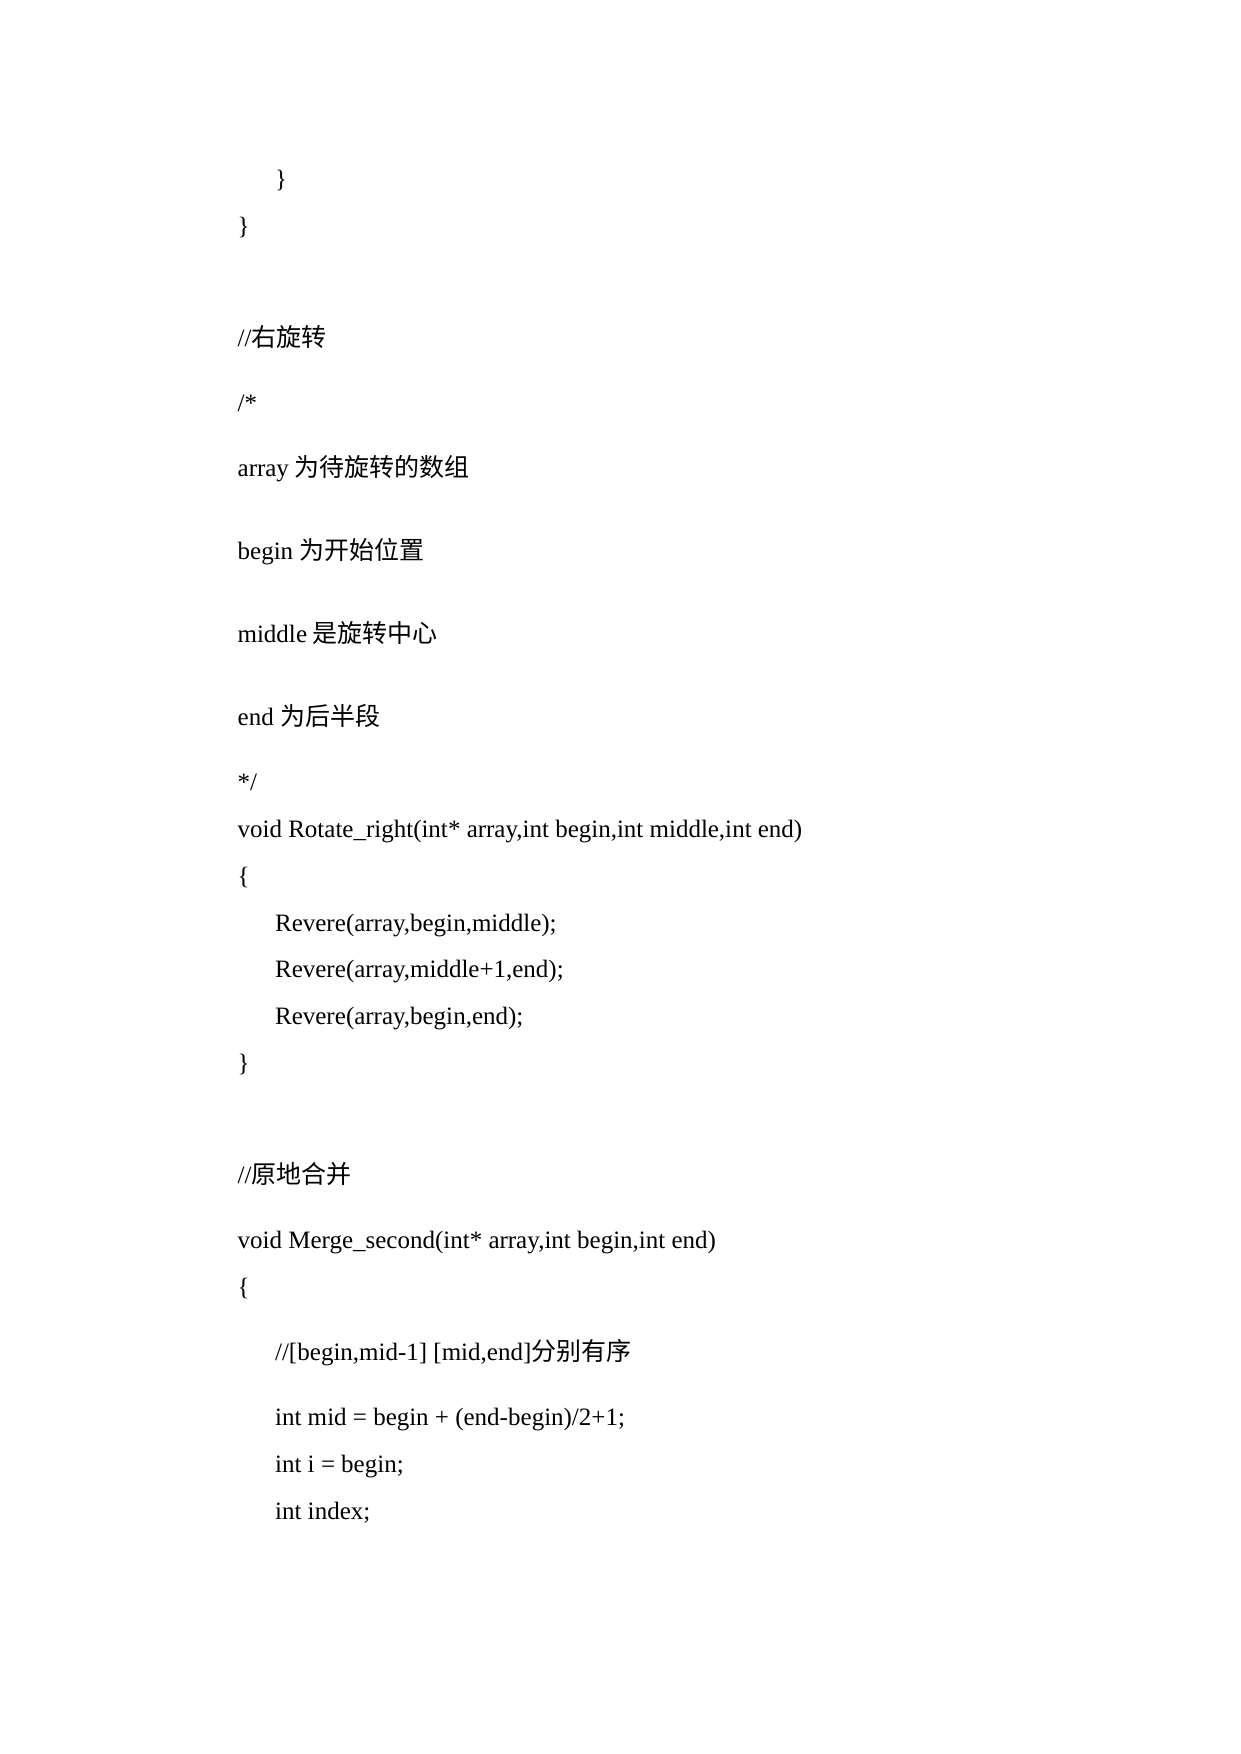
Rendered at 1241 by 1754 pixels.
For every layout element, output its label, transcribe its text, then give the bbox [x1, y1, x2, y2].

text end 为后半段 [237, 682, 1053, 747]
text } [237, 1046, 1053, 1079]
text array为待旋转的数组 [237, 433, 1053, 498]
text middle是旋转中心 [237, 599, 1053, 664]
text //右旋转 [237, 303, 1053, 368]
text //[begin,mid-1] [mid,end]分别有序 [237, 1317, 1053, 1382]
text //原地合并 [237, 1140, 1053, 1205]
text int index; [237, 1494, 1053, 1526]
text int i = begin; [237, 1447, 1053, 1479]
text /* [237, 386, 1053, 418]
text int mid = begin + (end-begin)/2+1; [237, 1400, 1053, 1433]
text Revere(array,begin,end); [237, 999, 1053, 1032]
text */ [237, 765, 1053, 798]
text Revere(array,middle+1,end); [237, 953, 1053, 985]
text { [237, 1270, 1053, 1303]
text } [237, 209, 1053, 241]
text { [237, 859, 1053, 891]
text begin 为开始位置 [237, 516, 1053, 581]
text } [237, 162, 1053, 194]
text void Rotate_right(int* array,int begin,int middle,int end) [237, 812, 1053, 844]
text Revere(array,begin,middle); [237, 906, 1053, 938]
text void Merge_second(int* array,int begin,int end) [237, 1223, 1053, 1256]
